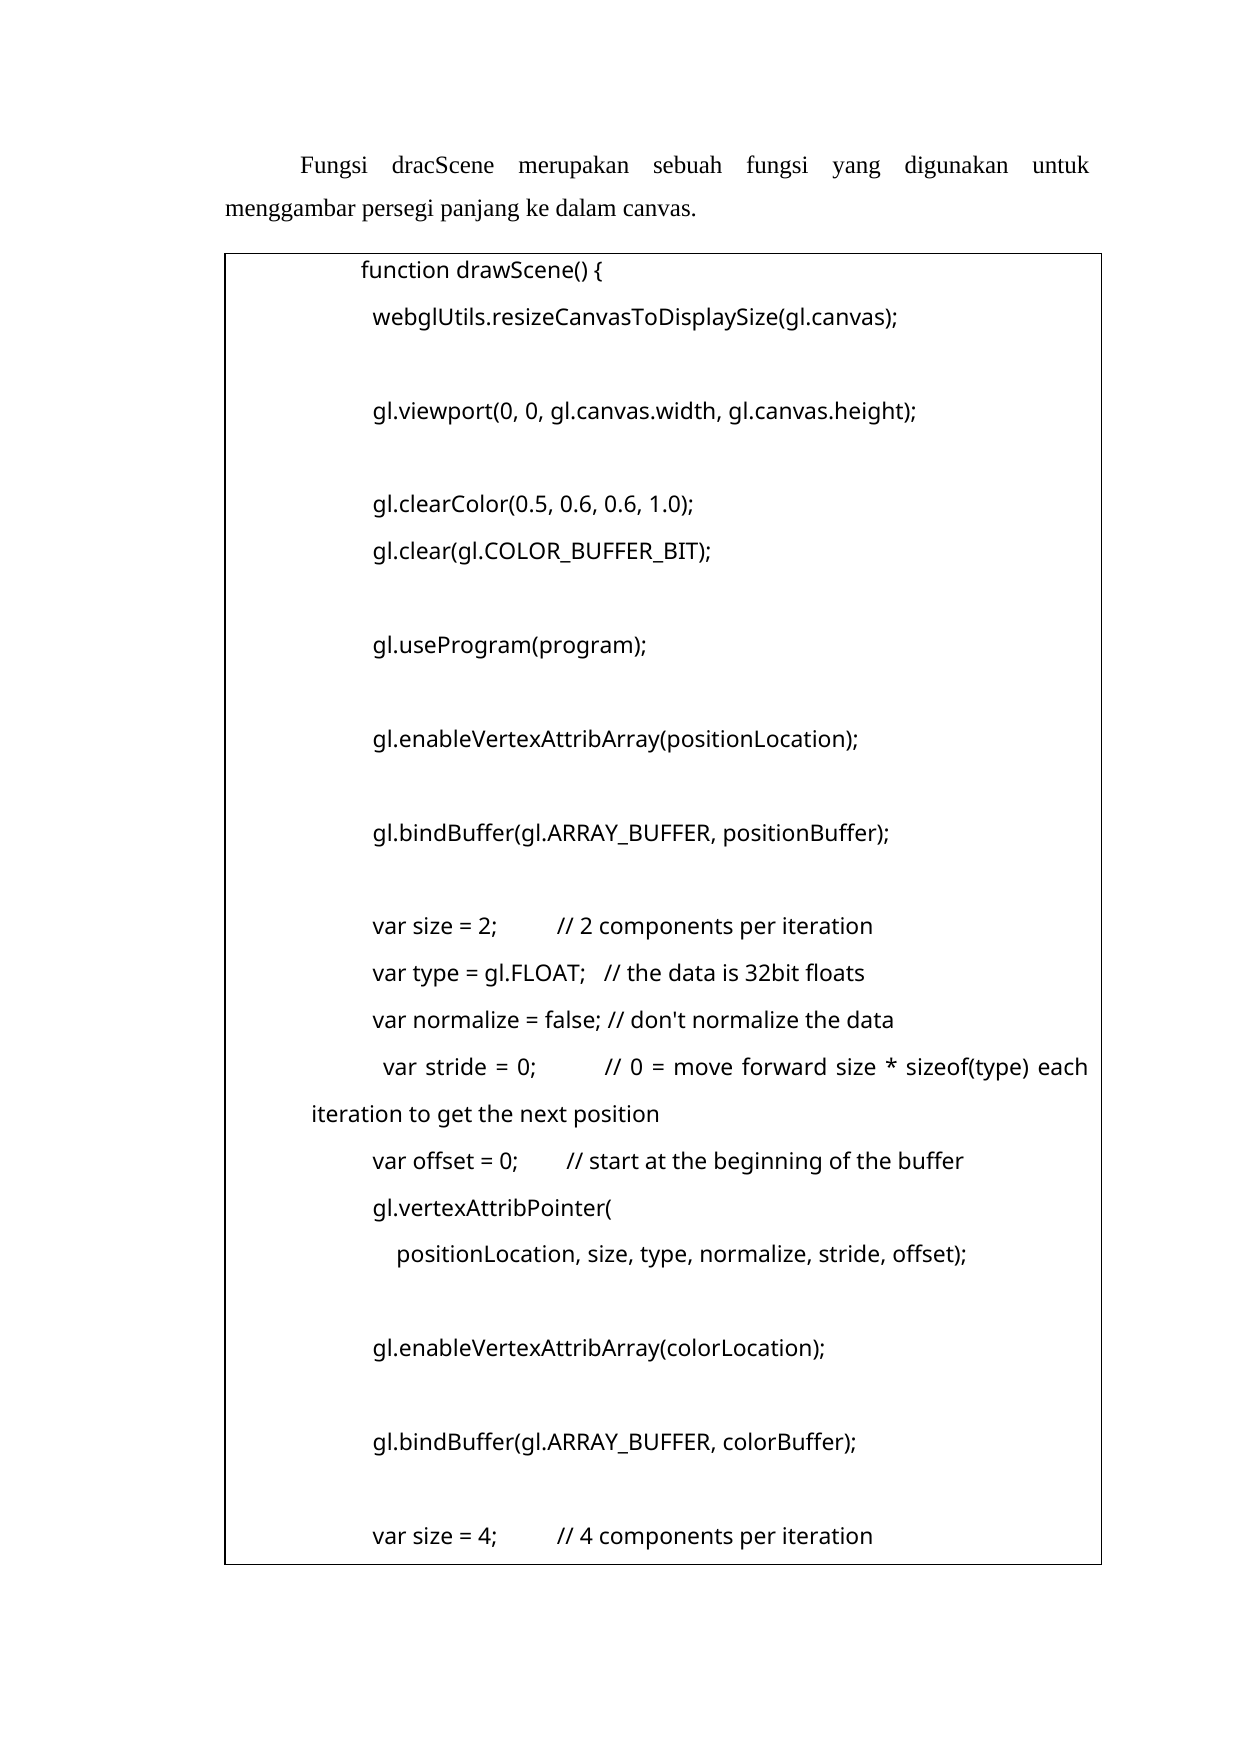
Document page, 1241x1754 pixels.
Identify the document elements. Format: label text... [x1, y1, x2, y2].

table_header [226, 254, 1101, 1564]
text Fungsi dracScene merupakan sebuah fungsi yang digunakan untuk menggambar persegi panjang ke dalam canvas. [225, 150, 1090, 222]
